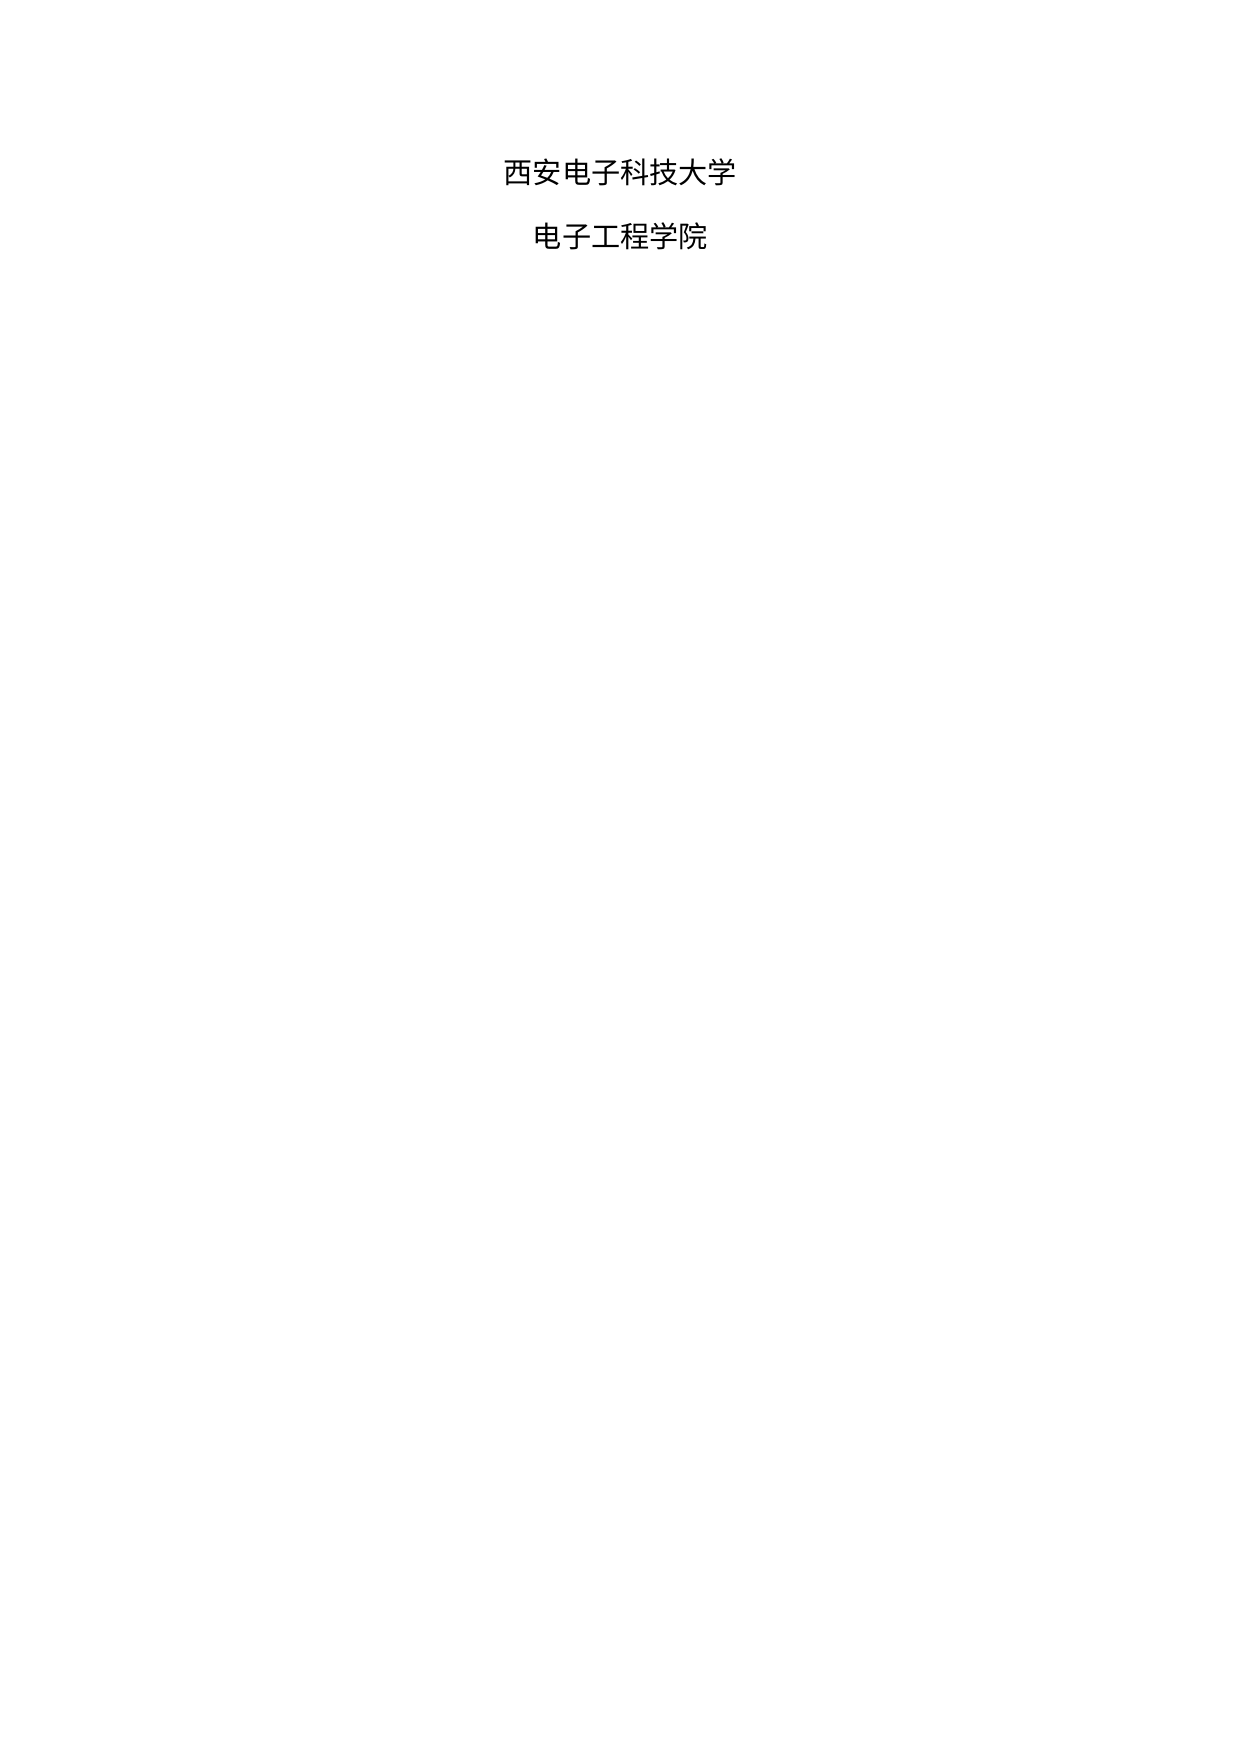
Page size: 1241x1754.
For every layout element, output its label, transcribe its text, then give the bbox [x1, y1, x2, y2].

text 电子工程学院 [187, 213, 1053, 256]
text 西安电子科技大学 [187, 150, 1053, 192]
